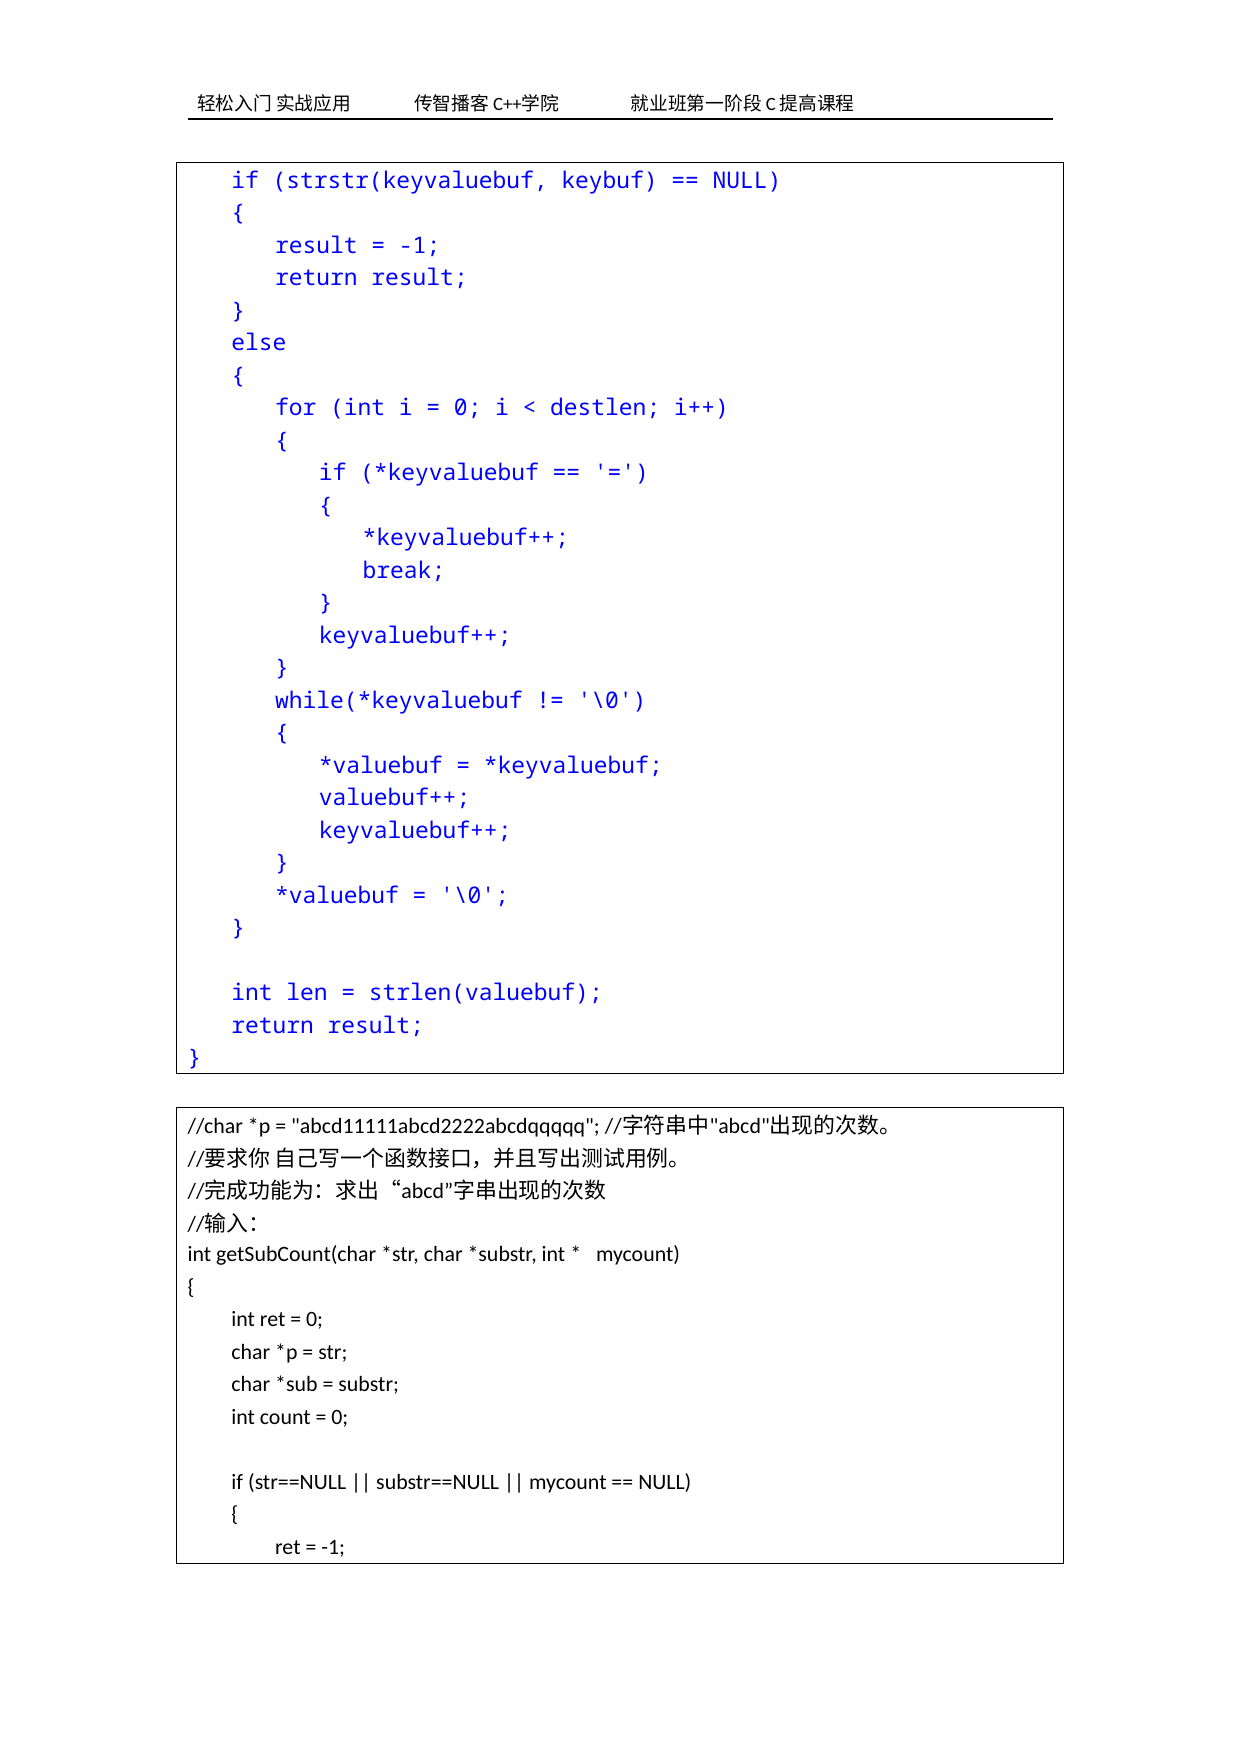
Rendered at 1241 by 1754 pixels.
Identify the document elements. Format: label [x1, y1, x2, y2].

table_cell [177, 163, 1063, 1073]
table_header [177, 1108, 1063, 1563]
